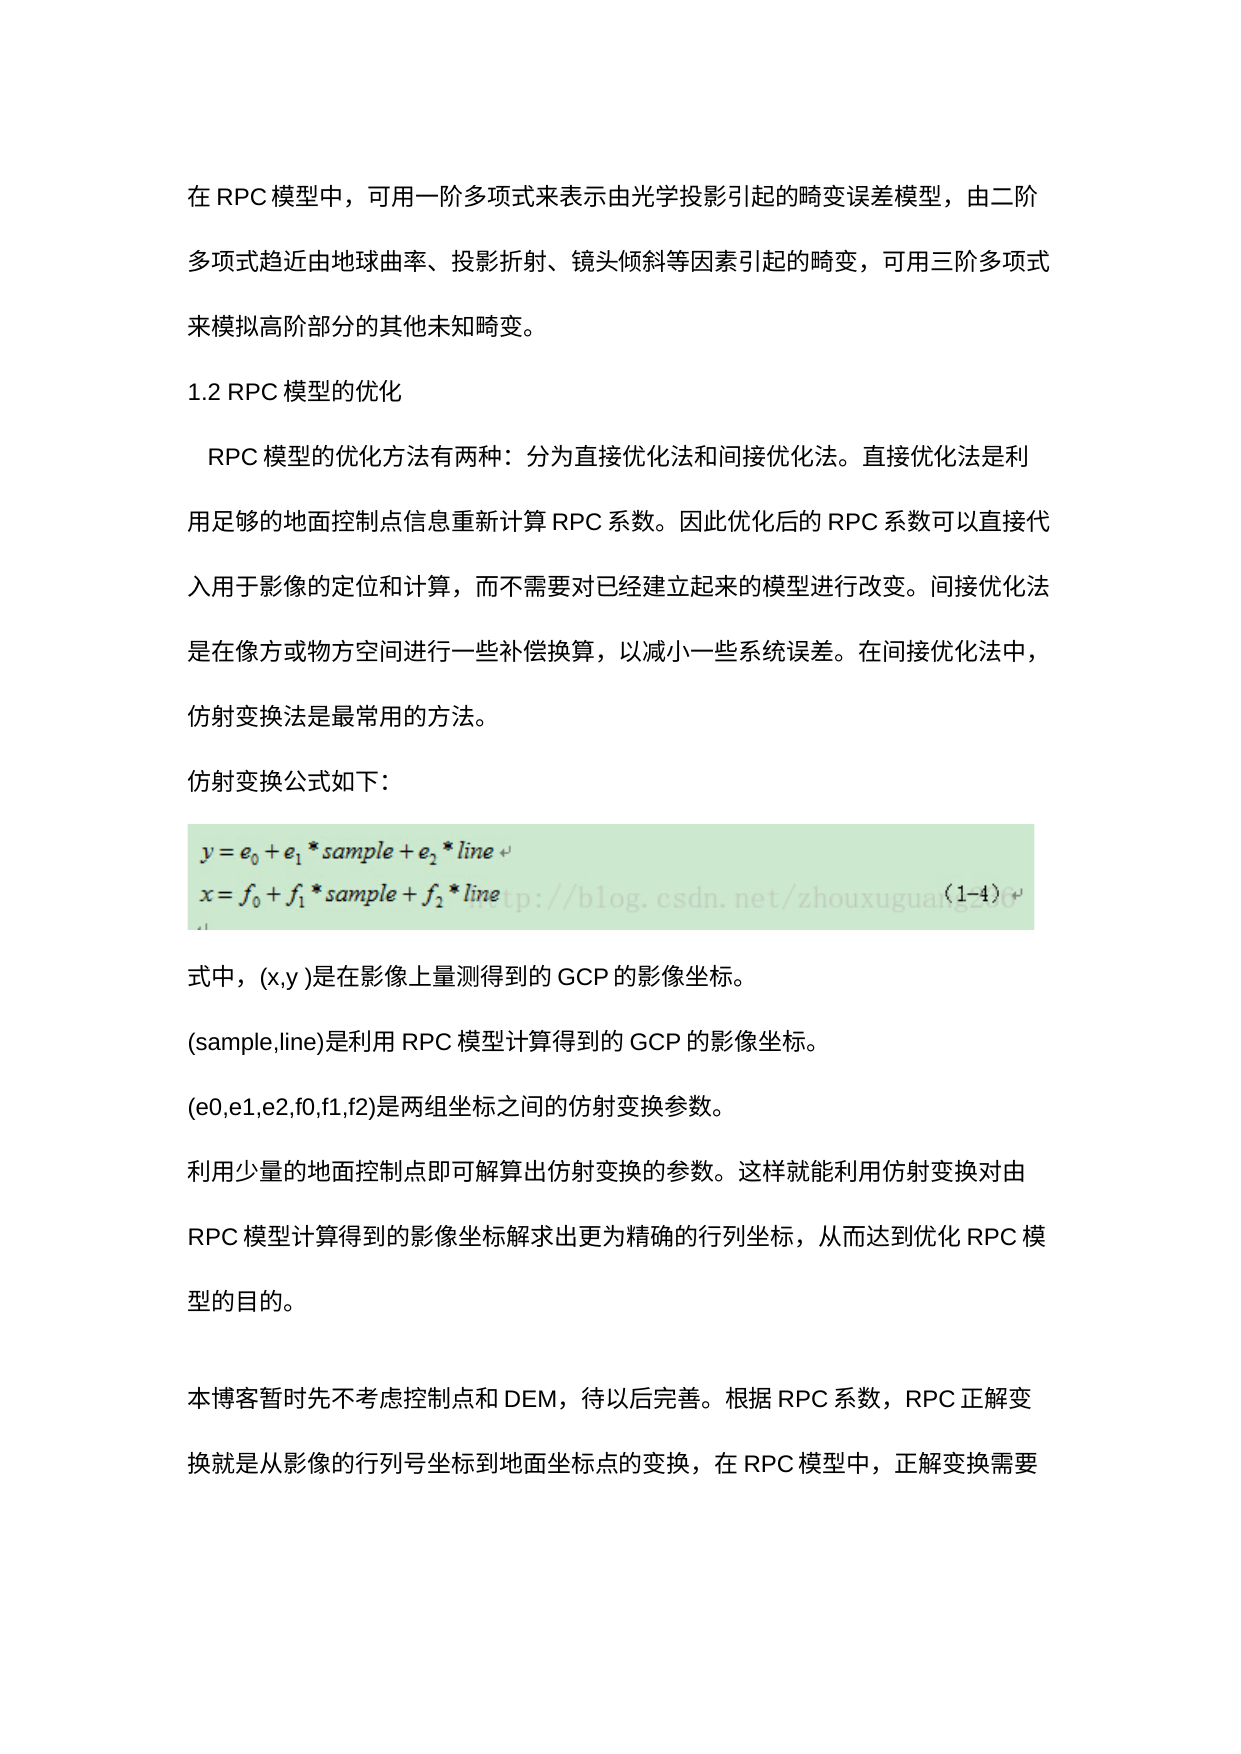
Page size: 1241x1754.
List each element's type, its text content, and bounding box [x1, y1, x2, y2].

text (e0,e1,e2,f0,f1,f2)是两组坐标之间的仿射变换参数。 [187, 1072, 1053, 1137]
text RPC模型的优化方法有两种：分为直接优化法和间接优化法。直接优化法是利用足够的地面控制点信息重新计算RPC系数。因此优化后的RPC系数可以直接代 入用于影像的定位和计算，而不需要对已经建立起来的模型进行改变。间接优化法是在像方或物方空间进行一些补偿换算，以减小一些系统误差。在间接优化法中， 仿射变换法是最常用的方法。 [187, 422, 1053, 747]
picture [187, 824, 1035, 930]
text (sample,line)是利用RPC模型计算得到的GCP的影像坐标。 [187, 1007, 1053, 1072]
text 1.2 RPC模型的优化 [187, 357, 1053, 422]
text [187, 1364, 1053, 1494]
text 利用少量的地面控制点即可解算出仿射变换的参数。这样就能利用仿射变换对由RPC模型计算得到的影像坐标解求出更为精确的行列坐标，从而达到优化RPC模型的目的。 [187, 1137, 1053, 1332]
text 在RPC模型中，可用一阶多项式来表示由光学投影引起的畸变误差模型，由二阶多项式趋近由地球曲率、投影折射、镜头倾斜等因素引起的畸变，可用三阶多项式来模拟高阶部分的其他未知畸变。 [187, 162, 1053, 357]
text 式中，(x,y )是在影像上量测得到的GCP的影像坐标。 [187, 942, 1053, 1007]
text 仿射变换公式如下： [187, 747, 1053, 812]
